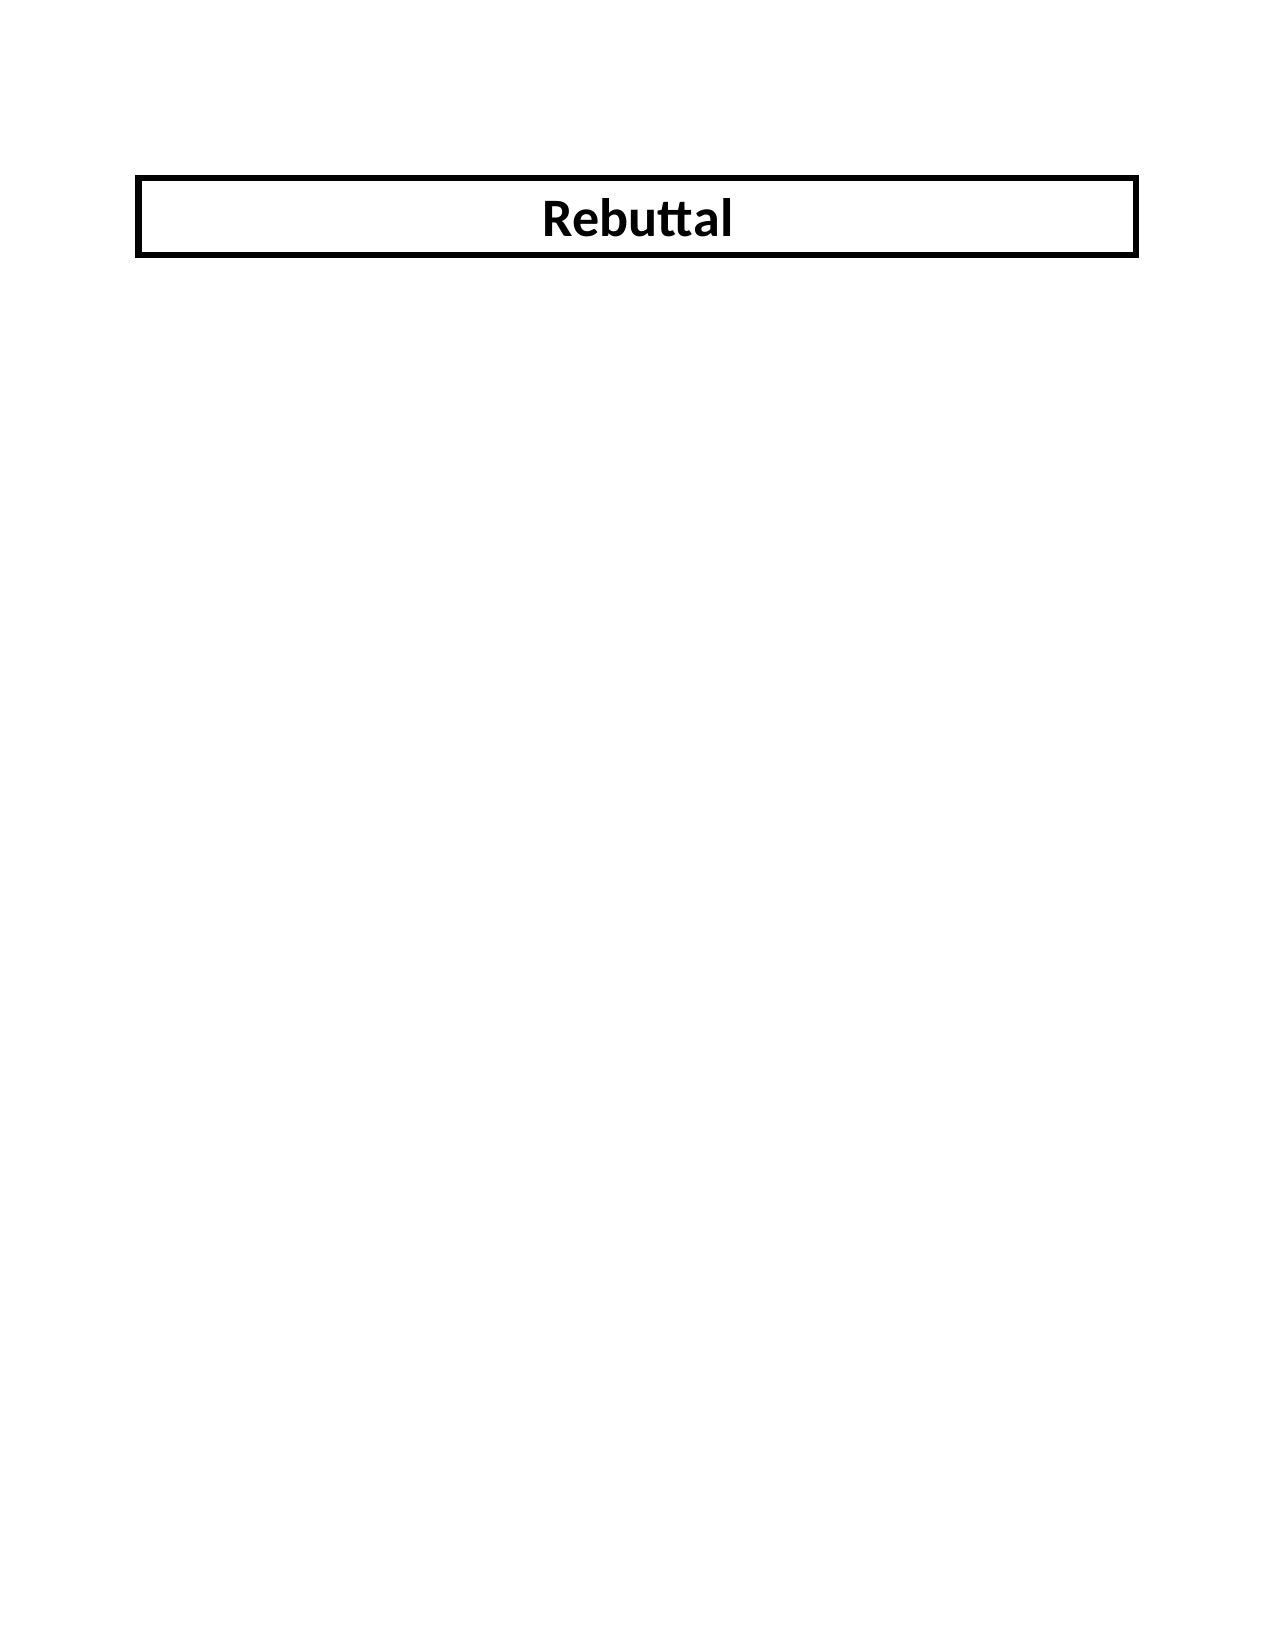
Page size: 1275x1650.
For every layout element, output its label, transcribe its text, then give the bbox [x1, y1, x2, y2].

subtitle Rebuttal [142, 181, 1133, 252]
